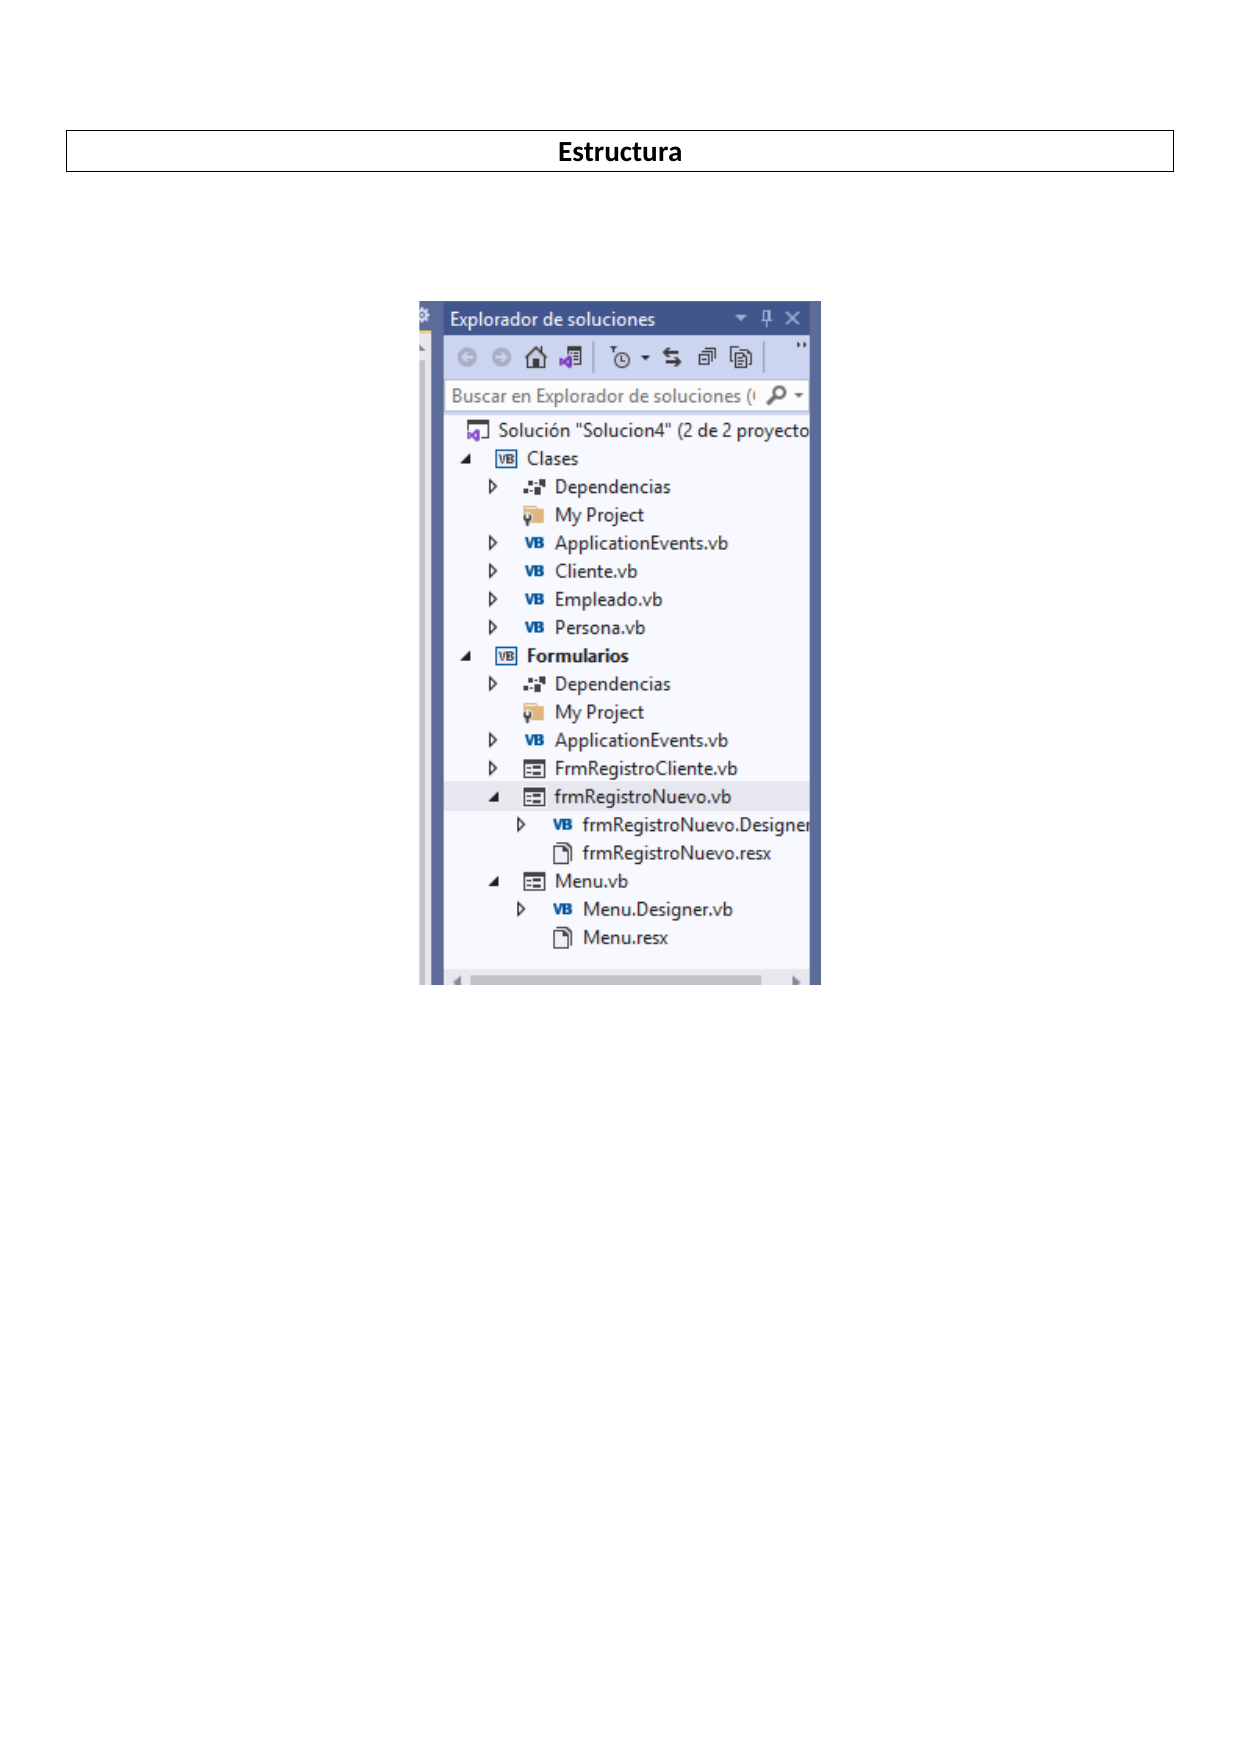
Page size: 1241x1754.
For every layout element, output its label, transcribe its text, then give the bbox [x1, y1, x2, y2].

picture [419, 301, 821, 985]
text Estructura [67, 131, 1173, 171]
